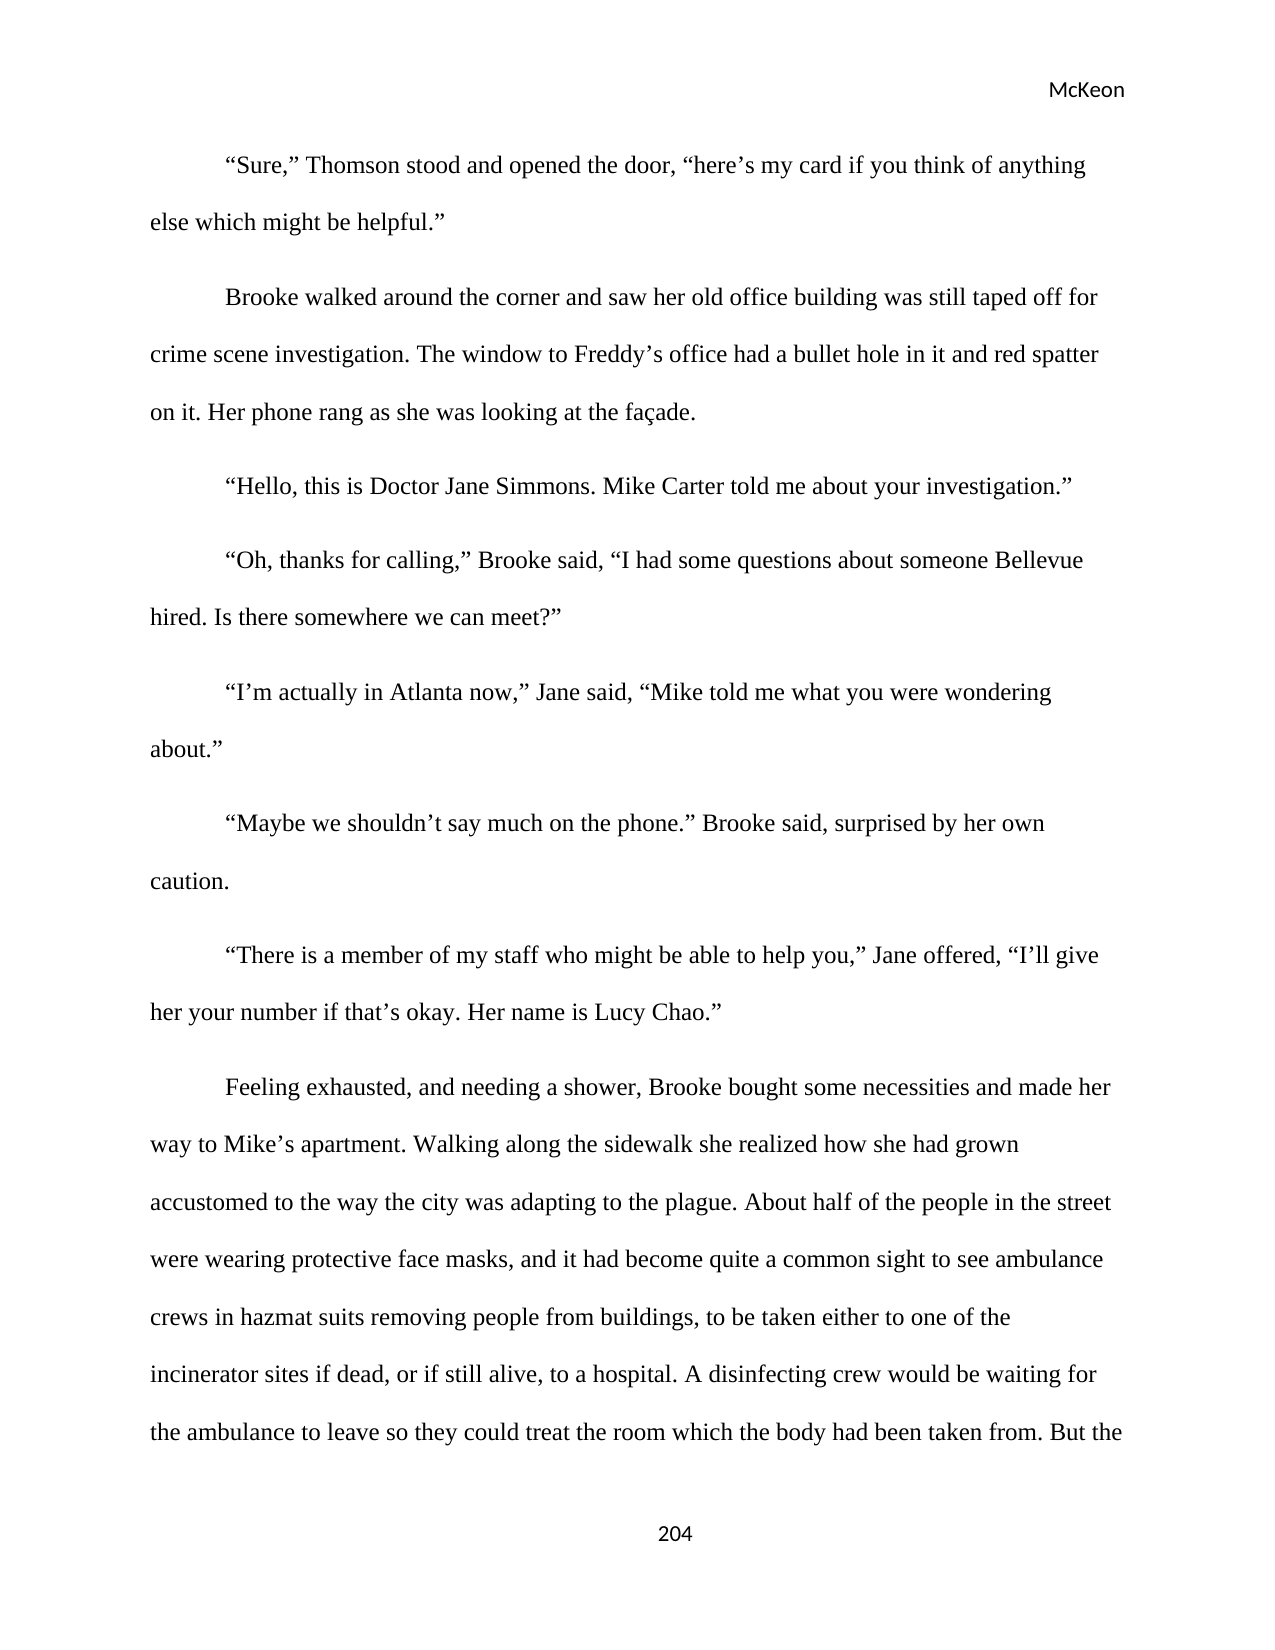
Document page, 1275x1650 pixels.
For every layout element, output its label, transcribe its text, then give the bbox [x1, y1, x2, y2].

text “Oh, thanks for calling,” Brooke said, “I had some questions about someone Bellevue hired. Is there somewhere we can meet?” [150, 545, 1125, 631]
text “There is a member of my staff who might be able to help you,” Jane offered, “I’ll give her your number if that’s okay. Her name is Lucy Chao.” [150, 940, 1125, 1026]
text Brooke walked around the corner and saw her old office building was still taped off for crime scene investigation. The window to Freddy’s office had a bullet hole in it and red spatter on it. Her phone rang as she was looking at the façade. [150, 282, 1125, 425]
text “Sure,” Thomson stood and opened the door, “here’s my card if you think of anything else which might be helpful.” [150, 150, 1125, 236]
text “Hello, this is Doctor Jane Simmons. Mike Carter told me about your investigation.” [150, 471, 1125, 499]
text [150, 1072, 1125, 1445]
text “Maybe we shouldn’t say much on the phone.” Brooke said, surprised by her own caution. [150, 808, 1125, 894]
text “I’m actually in Atlanta now,” Jane said, “Mike told me what you were wondering about.” [150, 677, 1125, 763]
